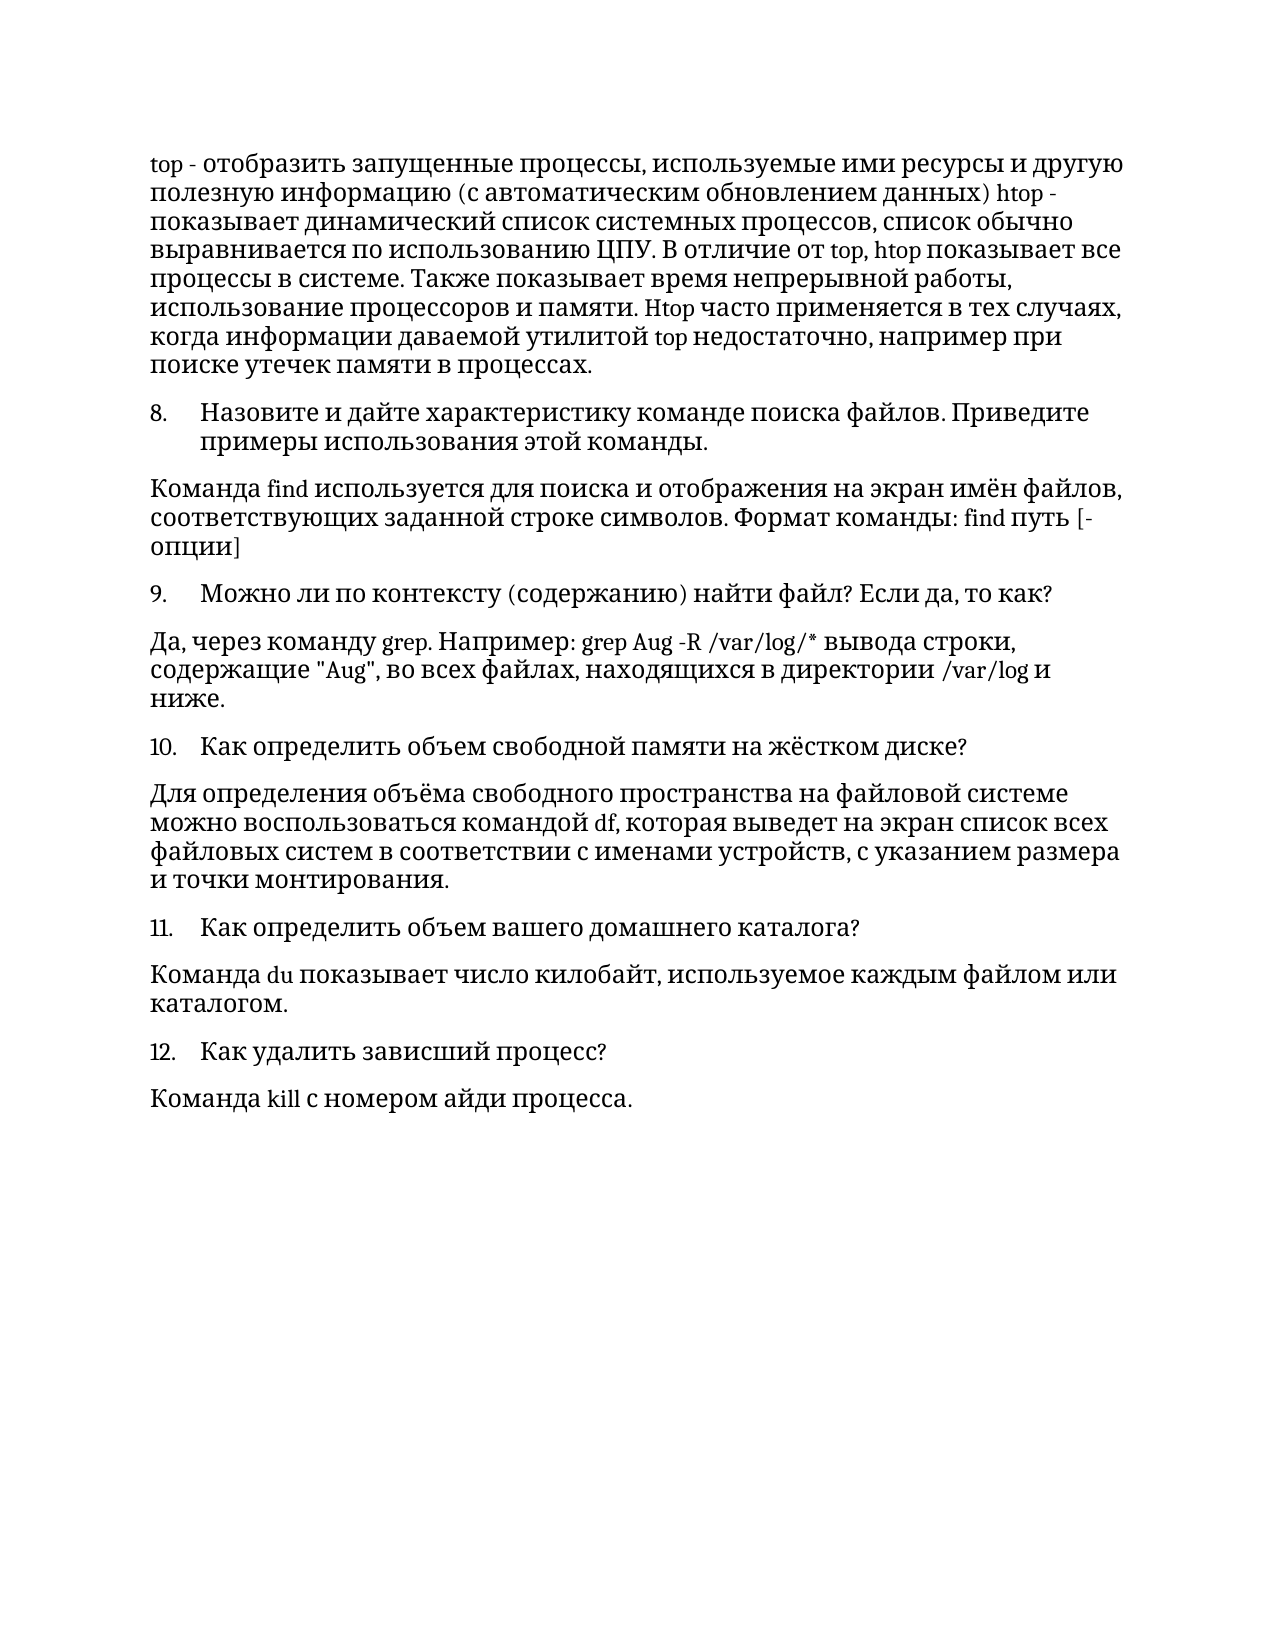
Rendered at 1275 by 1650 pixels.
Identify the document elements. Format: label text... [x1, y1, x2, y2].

text Команда kill с номером айди процесса. [150, 1085, 1125, 1114]
text Для определения объёма свободного пространства на файловой системе можно воспользоваться командой df, которая выведет на экран список всех файловых систем в соответствии с именами устройств, с указанием размера и точки монтирования. [150, 780, 1125, 895]
list Назовите и дайте характеристику команде поиска файлов. Приведите примеры использования этой команды. [150, 399, 1125, 456]
list Как определить объем вашего домашнего каталога? [150, 914, 1125, 942]
list Как удалить зависший процесс? [150, 1037, 1125, 1066]
text top - отобразить запущенные процессы, используемые ими ресурсы и другую полезную информацию (с автоматическим обновлением данных) htop - показывает динамический список системных процессов, список обычно выравнивается по использованию ЦПУ. В отличие от top, htop показывает все процессы в системе. Также показывает время непрерывной работы, использование процессоров и памяти. Htop часто применяется в тех случаях, когда информации даваемой утилитой top недостаточно, например при поиске утечек памяти в процессах. [150, 150, 1125, 380]
list Можно ли по контексту (содержанию) найти файл? Если да, то как? [150, 580, 1125, 609]
text Команда du показывает число килобайт, используемое каждым файлом или каталогом. [150, 961, 1125, 1019]
text Да, через команду grep. Например: grep Aug -R /var/log/* вывода строки, содержащие "Aug", во всех файлах, находящихся в директории /var/log и ниже. [150, 627, 1125, 714]
text Команда find используется для поиска и отображения на экран имён файлов, соответствующих заданной строке символов. Формат команды: find путь [- опции] [150, 475, 1125, 561]
list Как определить объем свободной памяти на жёстком диске? [150, 732, 1125, 761]
